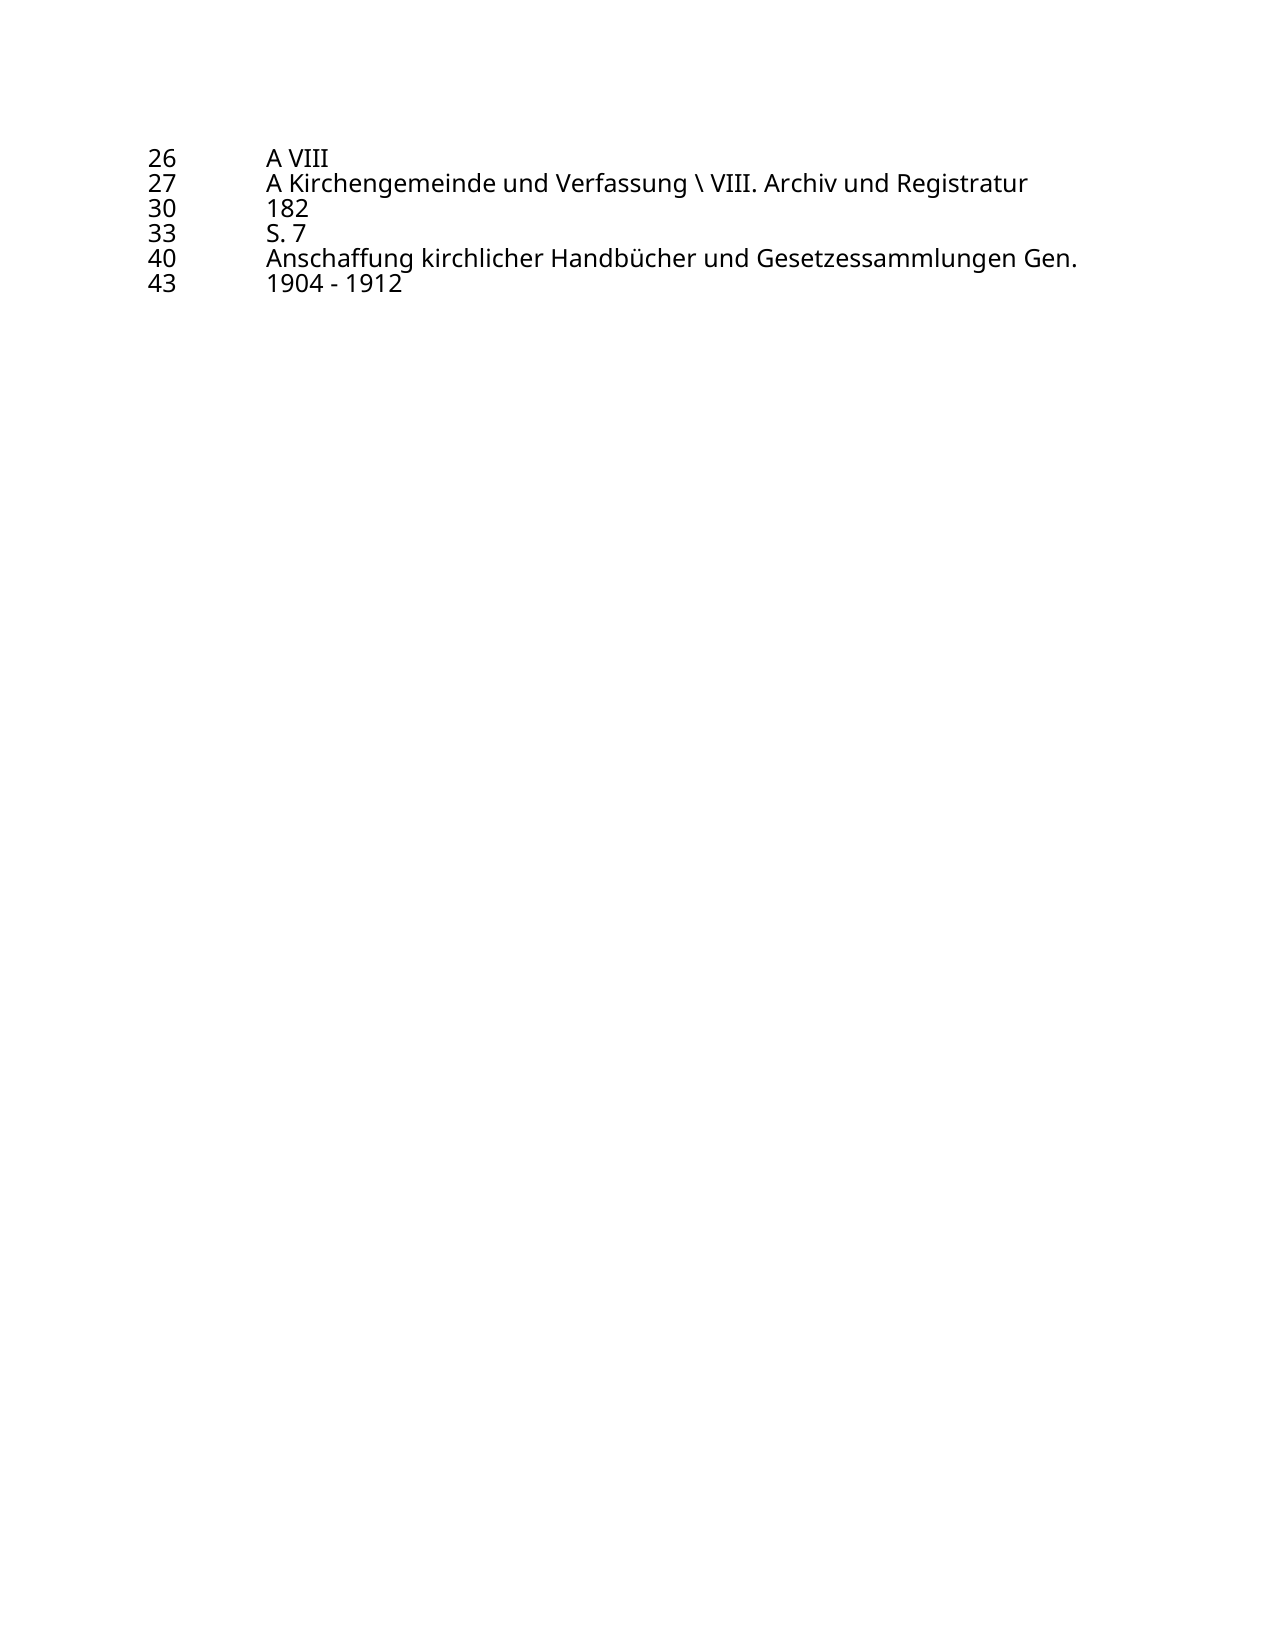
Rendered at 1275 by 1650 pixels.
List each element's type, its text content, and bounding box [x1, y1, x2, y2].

text 40 Anschaffung s[2{kirchliche}r 1{Handbücher}]s und s[Gesetzessammlung]sen Gen. [148, 248, 1127, 273]
text 26 A VIII [148, 148, 1127, 173]
text 33 S. 7 [148, 223, 1127, 248]
text 27 A Kirchengemeinde und Verfassung \ VIII. Archiv und Registratur [148, 173, 1127, 198]
text 43 1904 - 1912 [148, 273, 1127, 298]
text 30 182 [148, 198, 1127, 223]
